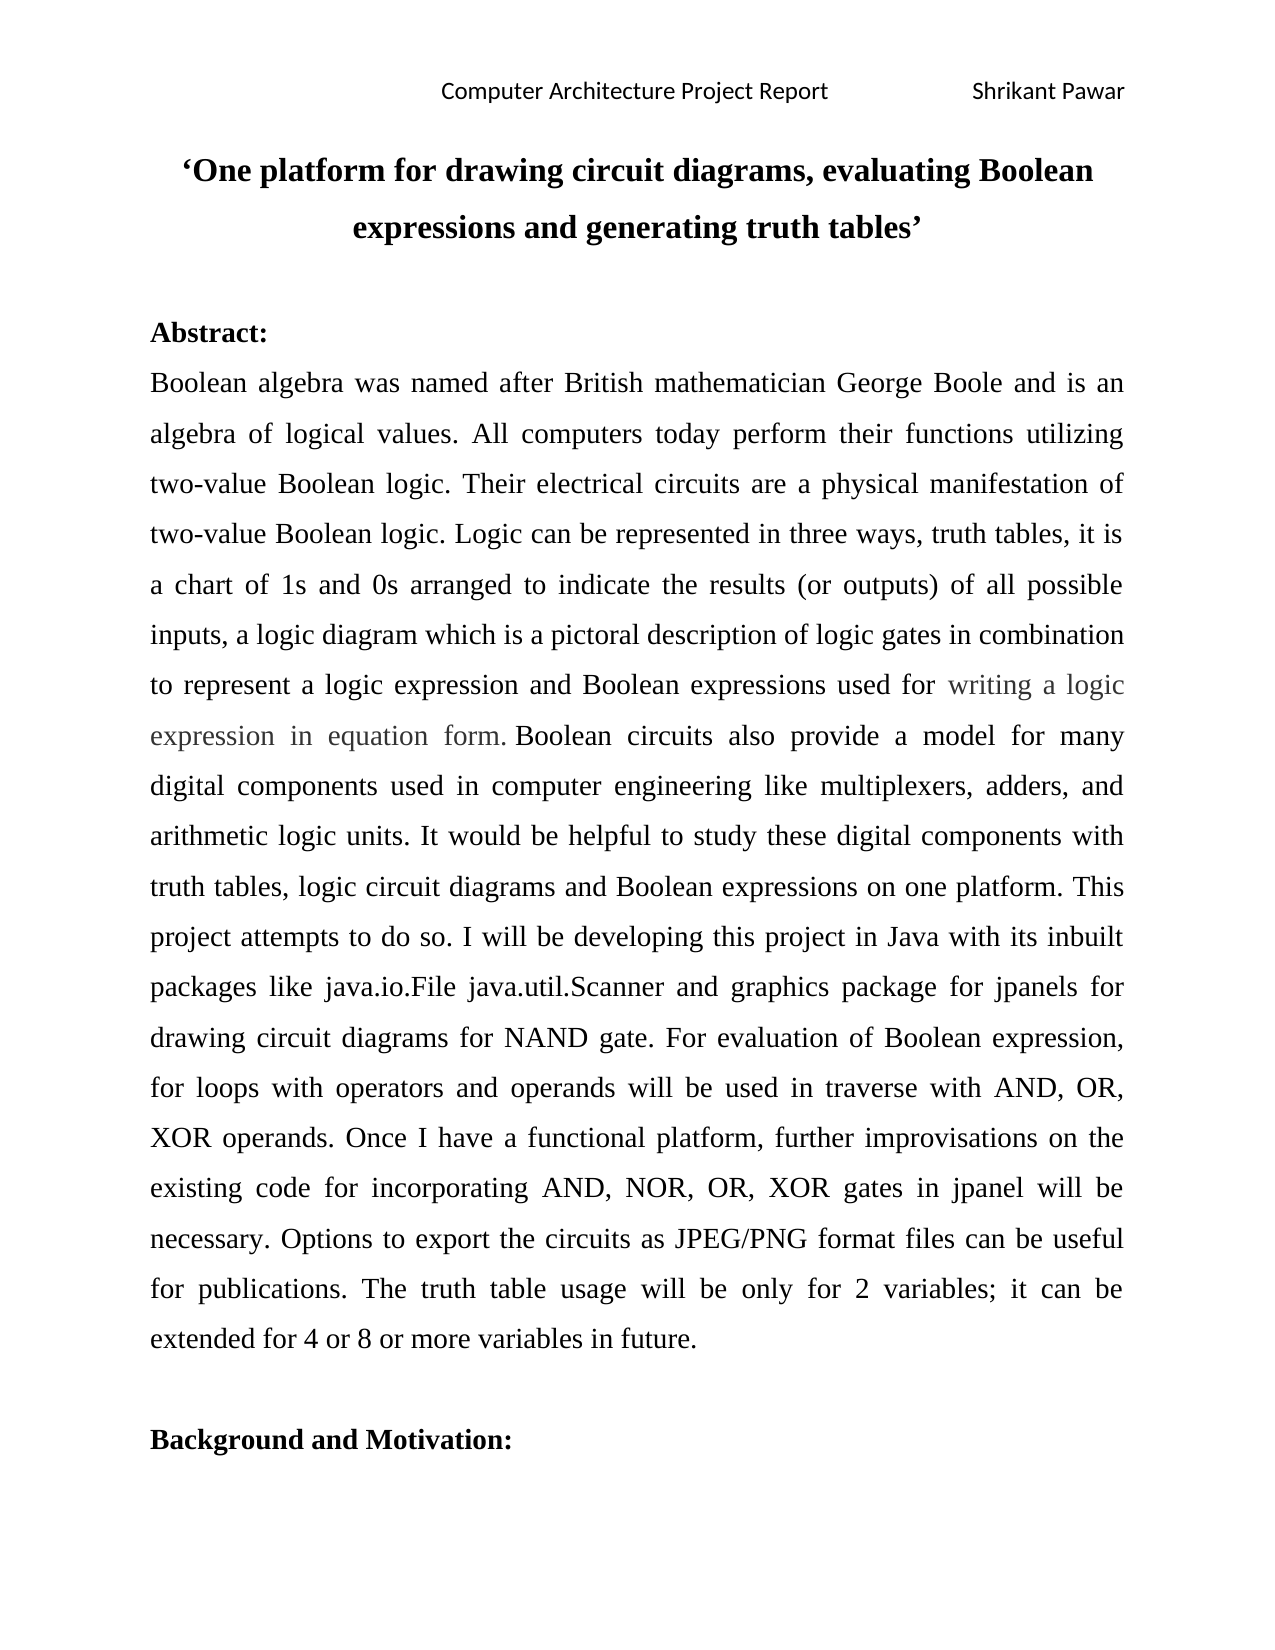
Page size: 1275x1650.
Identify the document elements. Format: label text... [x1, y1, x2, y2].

text Abstract: [150, 315, 1125, 349]
text Background and Motivation: [150, 1422, 1125, 1456]
text Boolean algebra was named after British mathematician George Boole and is an algebra of logical values. All computers today perform their functions utilizing two-value Boolean logic. Their electrical circuits are a physical manifestation of two-value Boolean logic. Logic can be represented in three ways, truth tables, it is a chart of 1s and 0s arranged to indicate the results (or outputs) of all possible inputs, a logic diagram which is a pictoral description of logic gates in combination to represent a logic expression and Boolean expressions used for writing a logic expression in equation form. Boolean circuits also provide a model for many digital components used in computer engineering like multiplexers, adders, and arithmetic logic units. It would be helpful to study these digital components with truth tables, logic circuit diagrams and Boolean expressions on one platform. This project attempts to do so. I will be developing this project in Java with its inbuilt packages like java.io.File java.util.Scanner and graphics package for jpanels for drawing circuit diagrams for NAND gate. For evaluation of Boolean expression, for loops with operators and operands will be used in traverse with AND, OR, XOR operands. Once I have a functional platform, further improvisations on the existing code for incorporating AND, NOR, OR, XOR gates in jpanel will be necessary. Options to export the circuits as JPEG/PNG format files can be useful for publications. The truth table usage will be only for 2 variables; it can be extended for 4 or 8 or more variables in future. [150, 366, 1125, 1355]
text ‘One platform for drawing circuit diagrams, evaluating Boolean expressions and generating truth tables’ [150, 150, 1125, 246]
